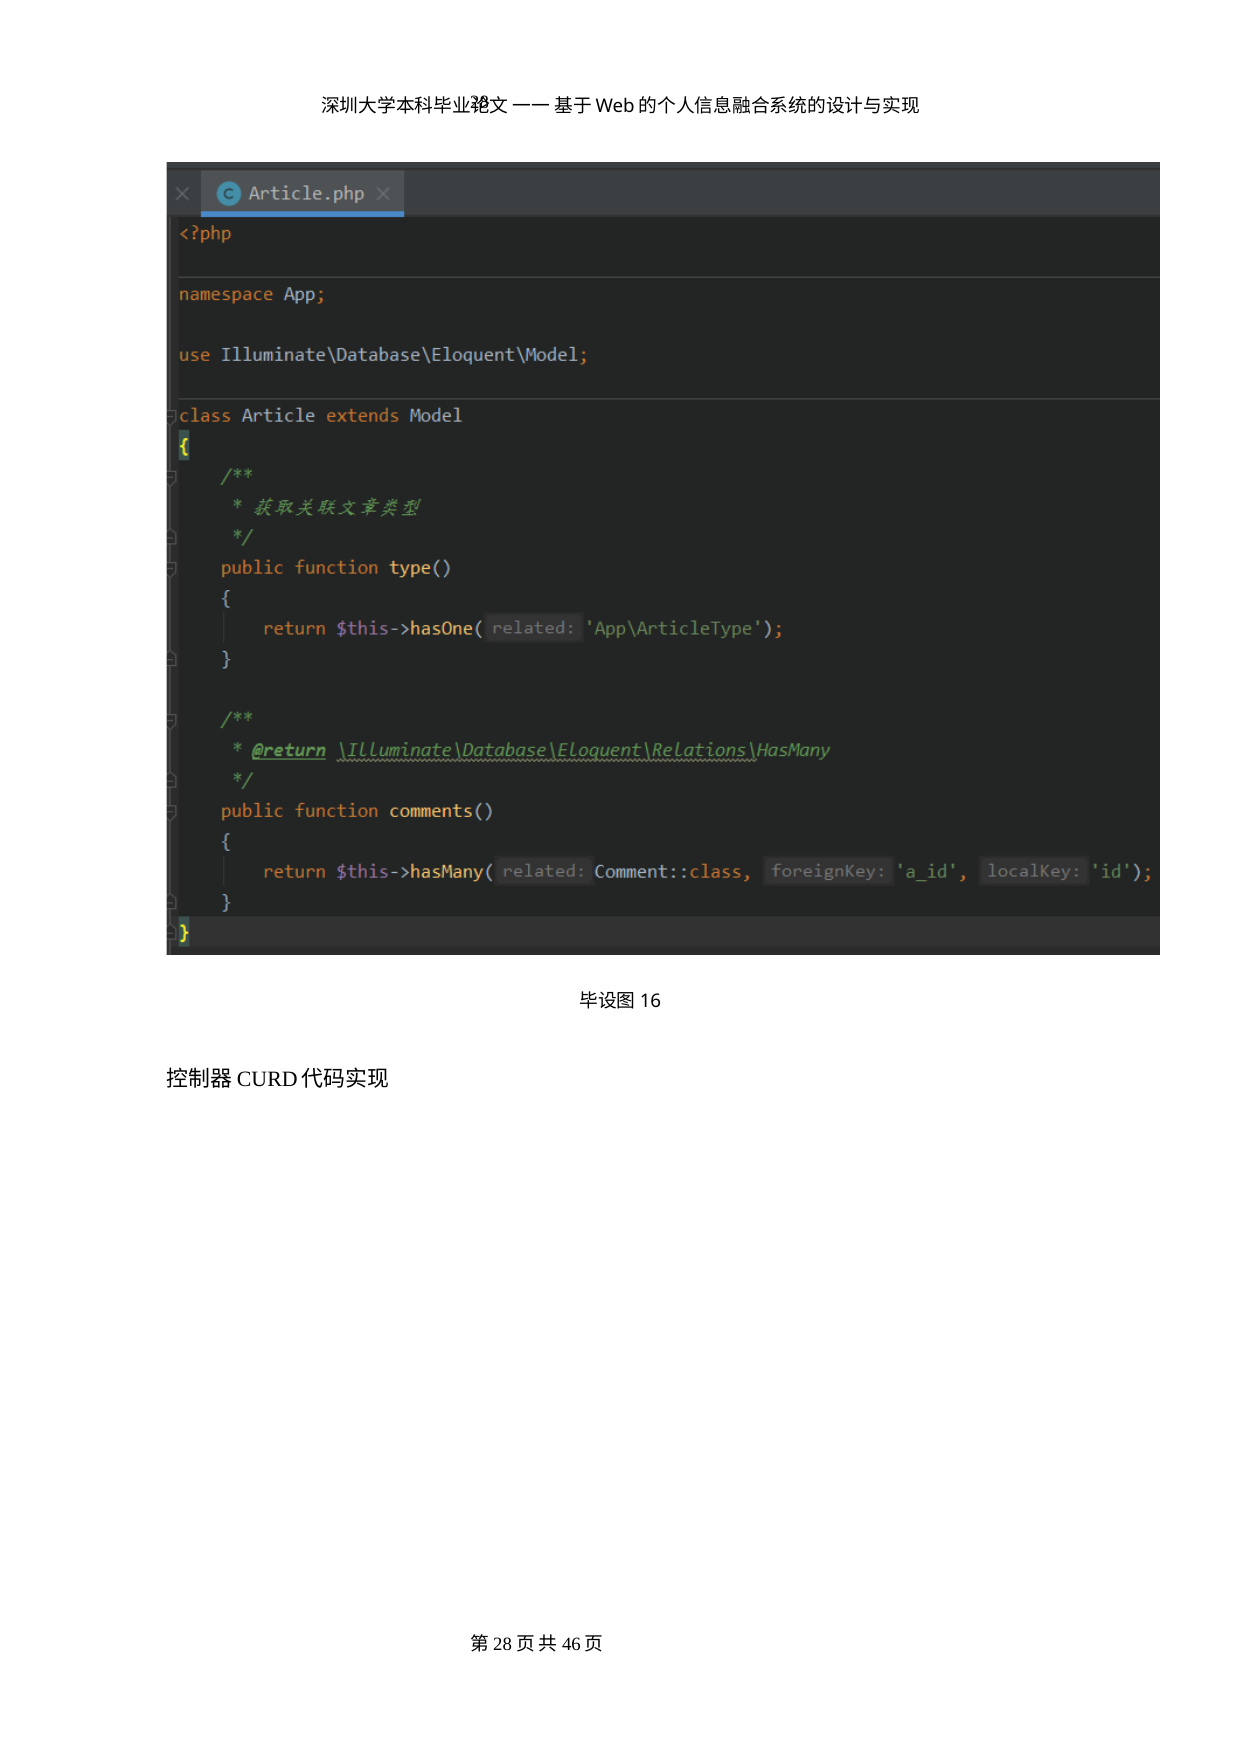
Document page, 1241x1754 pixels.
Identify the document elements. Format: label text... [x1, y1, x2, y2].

picture [166, 162, 1160, 955]
list 控制器CURD代码实现 [167, 1061, 1117, 1093]
